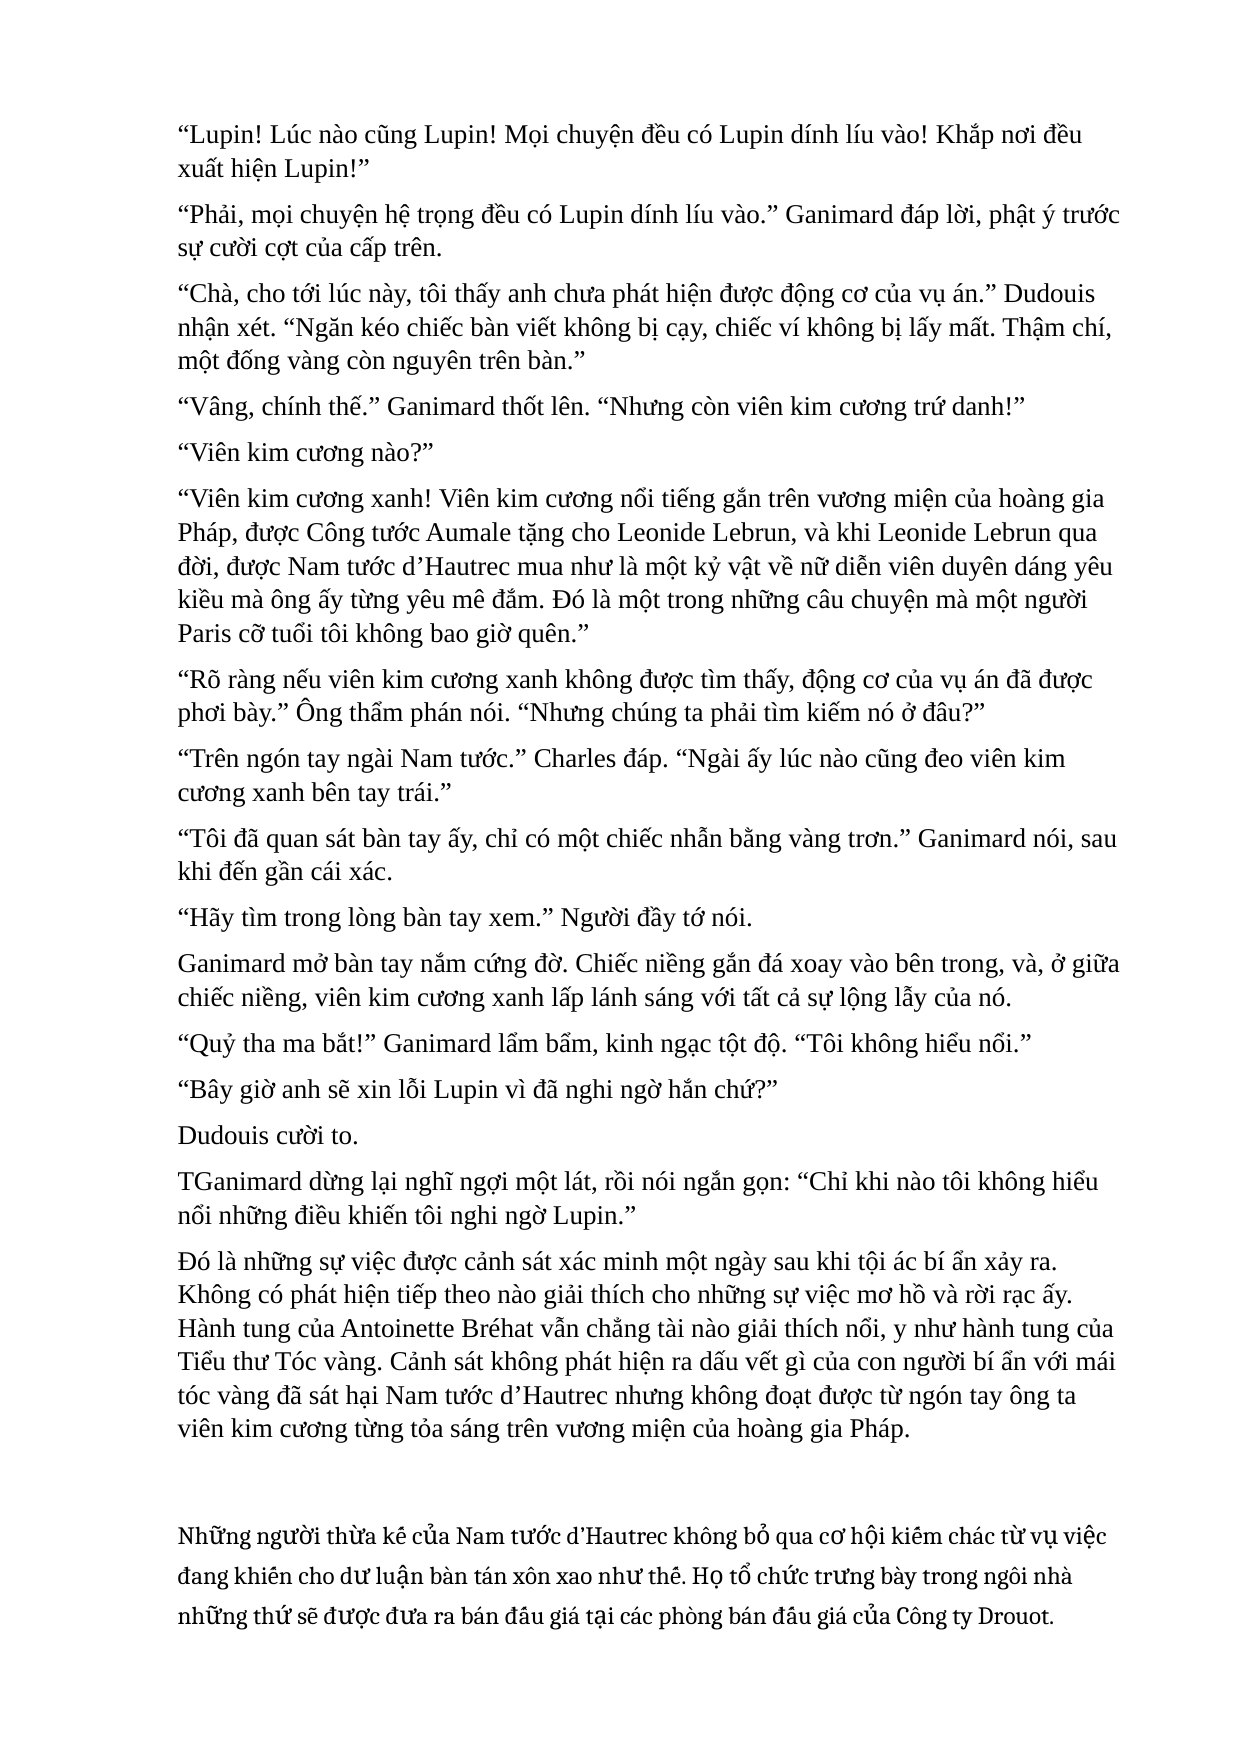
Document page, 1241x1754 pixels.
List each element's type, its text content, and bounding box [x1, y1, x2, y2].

text Dudouis cười to. [177, 1119, 1122, 1150]
text “Chà, cho tới lúc này, tôi thấy anh chưa phát hiện được động cơ của vụ án.” Dudouis nhận xét. “Ngăn kéo chiếc bàn viết không bị cạy, chiếc ví không bị lấy mất. Thậm chí, một đống vàng còn nguyên trên bàn.” [177, 277, 1122, 376]
text “Phải, mọi chuyện hệ trọng đều có Lupin dính líu vào.” Ganimard đáp lời, phật ý trước sự cười cợt của cấp trên. [177, 198, 1122, 262]
text “Lupin! Lúc nào cũng Lupin! Mọi chuyện đều có Lupin dính líu vào! Khắp nơi đều xuất hiện Lupin!” [177, 118, 1122, 183]
text “Quỷ tha ma bắt!” Ganimard lẩm bẩm, kinh ngạc tột độ. “Tôi không hiểu nổi.” [177, 1027, 1122, 1058]
text “Vâng, chính thế.” Ganimard thốt lên. “Nhưng còn viên kim cương trứ danh!” [177, 390, 1122, 422]
text “Viên kim cương nào?” [177, 436, 1122, 468]
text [177, 1511, 1122, 1631]
text “Rõ ràng nếu viên kim cương xanh không được tìm thấy, động cơ của vụ án đã được phơi bày.” Ông thẩm phán nói. “Nhưng chúng ta phải tìm kiếm nó ở đâu?” [177, 663, 1122, 727]
text “Trên ngón tay ngài Nam tước.” Charles đáp. “Ngài ấy lúc nào cũng đeo viên kim cương xanh bên tay trái.” [177, 742, 1122, 807]
text “Viên kim cương xanh! Viên kim cương nổi tiếng gắn trên vương miện của hoàng gia Pháp, được Công tước Aumale tặng cho Leonide Lebrun, và khi Leonide Lebrun qua đời, được Nam tước d’Hautrec mua như là một kỷ vật về nữ diễn viên duyên dáng yêu kiều mà ông ấy từng yêu mê đắm. Đó là một trong những câu chuyện mà một người Paris cỡ tuổi tôi không bao giờ quên.” [177, 482, 1122, 648]
text “Bây giờ anh sẽ xin lỗi Lupin vì đã nghi ngờ hắn chứ?” [177, 1073, 1122, 1104]
text Đó là những sự việc được cảnh sát xác minh một ngày sau khi tội ác bí ẩn xảy ra. Không có phát hiện tiếp theo nào giải thích cho những sự việc mơ hồ và rời rạc ấy. Hành tung của Antoinette Bréhat vẫn chẳng tài nào giải thích nổi, y như hành tung của Tiểu thư Tóc vàng. Cảnh sát không phát hiện ra dấu vết gì của con người bí ẩn với mái tóc vàng đã sát hại Nam tước d’Hautrec nhưng không đoạt được từ ngón tay ông ta viên kim cương từng tỏa sáng trên vương miện của hoàng gia Pháp. [177, 1245, 1122, 1444]
text “Hãy tìm trong lòng bàn tay xem.” Người đầy tớ nói. [177, 901, 1122, 933]
text TGanimard dừng lại nghĩ ngợi một lát, rồi nói ngắn gọn: “Chỉ khi nào tôi không hiểu nổi những điều khiến tôi nghi ngờ Lupin.” [177, 1165, 1122, 1230]
text Ganimard mở bàn tay nắm cứng đờ. Chiếc niềng gắn đá xoay vào bên trong, và, ở giữa chiếc niềng, viên kim cương xanh lấp lánh sáng với tất cả sự lộng lẫy của nó. [177, 947, 1122, 1012]
text “Tôi đã quan sát bàn tay ấy, chỉ có một chiếc nhẫn bằng vàng trơn.” Ganimard nói, sau khi đến gần cái xác. [177, 822, 1122, 887]
